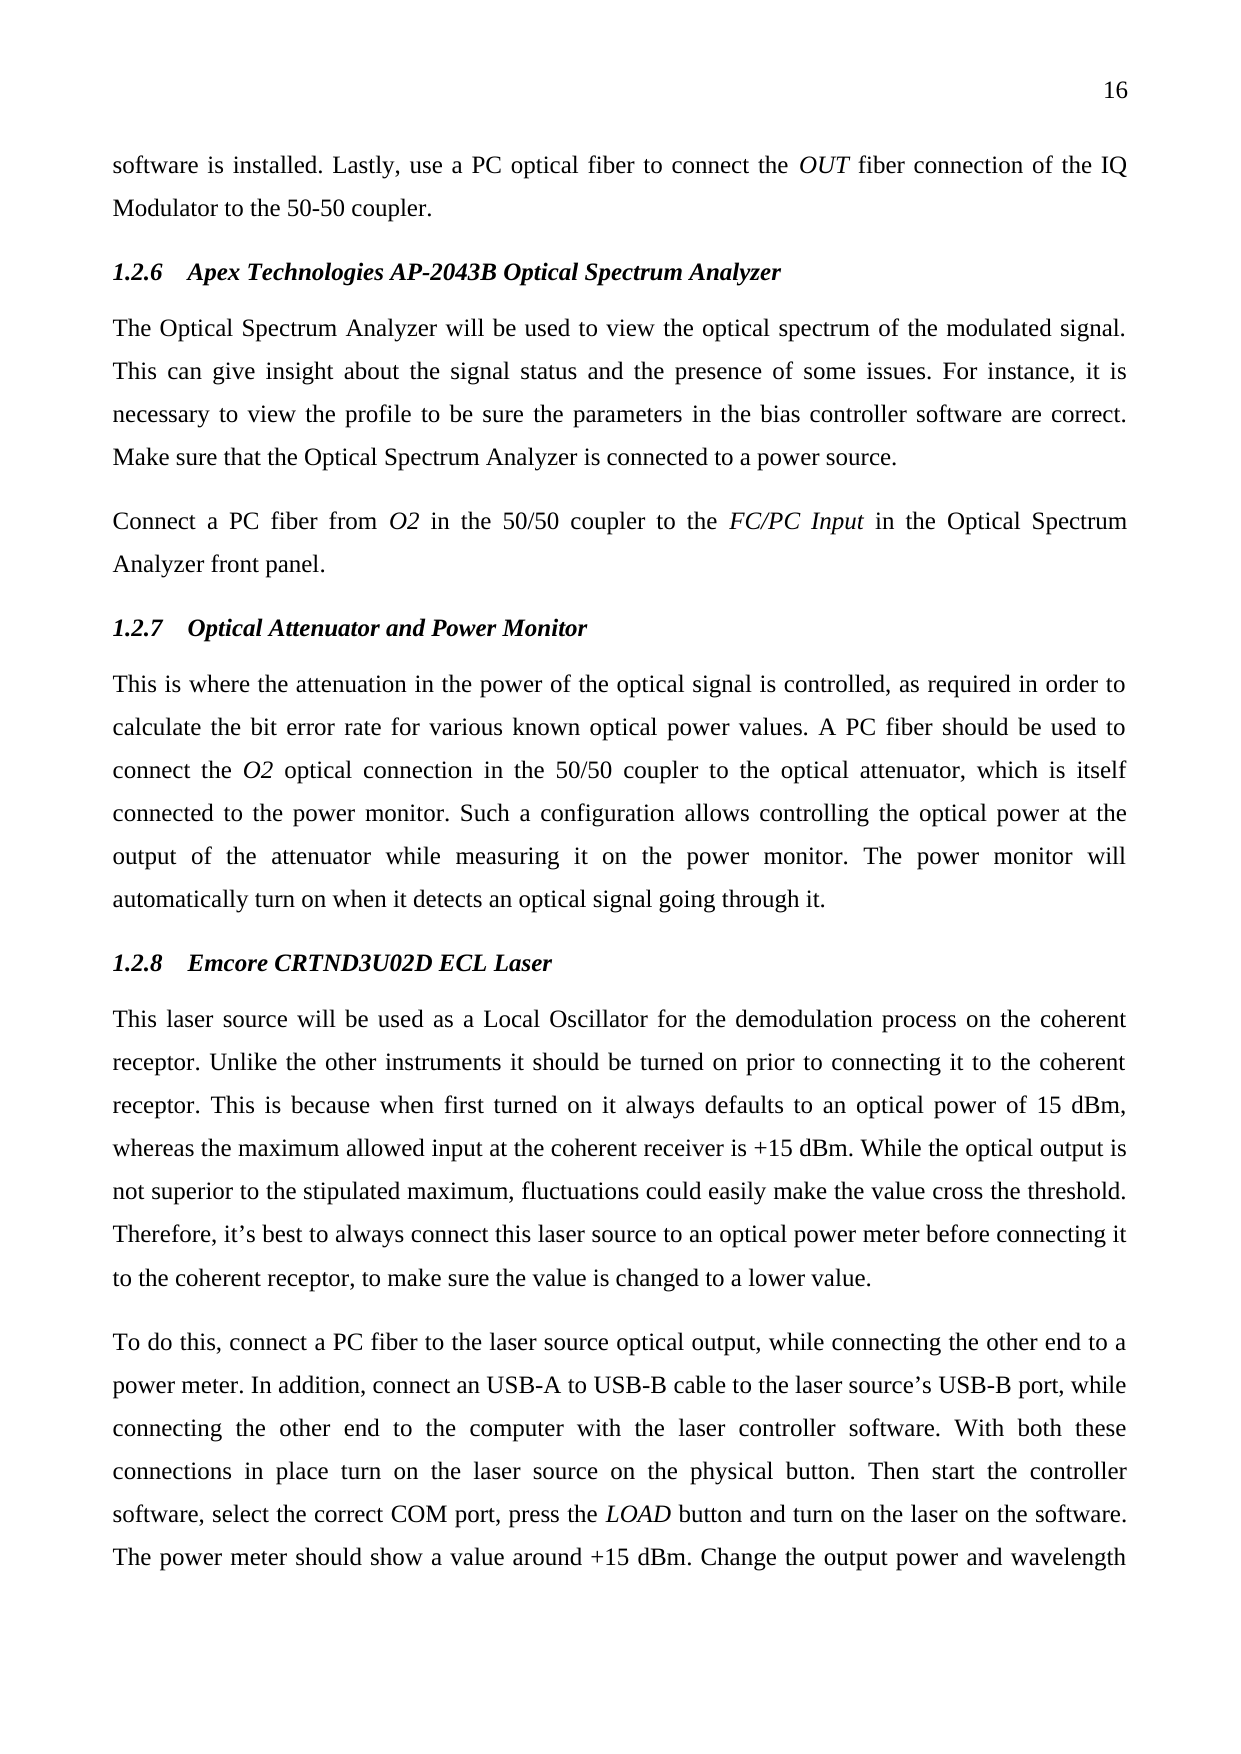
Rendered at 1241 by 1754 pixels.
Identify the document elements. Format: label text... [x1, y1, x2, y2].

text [112, 1327, 1128, 1571]
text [112, 150, 1128, 222]
text Connect a PC fiber from O2 in the 50/50 coupler to the FC/PC Input in the Optical Spectrum Analyzer front panel. [112, 506, 1128, 578]
subtitle Apex Technologies AP-2043B Optical Spectrum Analyzer [112, 257, 1128, 286]
subtitle Optical Attenuator and Power Monitor [112, 613, 1128, 642]
text The Optical Spectrum Analyzer will be used to view the optical spectrum of the modulated signal. This can give insight about the signal status and the presence of some issues. For instance, it is necessary to view the profile to be sure the parameters in the bias controller software are correct. Make sure that the Optical Spectrum Analyzer is connected to a power source. [112, 313, 1128, 471]
text This laser source will be used as a Local Oscillator for the demodulation process on the coherent receptor. Unlike the other instruments it should be turned on prior to connecting it to the coherent receptor. This is because when first turned on it always defaults to an optical power of 15 dBm, whereas the maximum allowed input at the coherent receiver is +15 dBm. While the optical output is not superior to the stipulated maximum, fluctuations could easily make the value cross the threshold. Therefore, it’s best to always connect this laser source to an optical power meter before connecting it to the coherent receptor, to make sure the value is changed to a lower value. [112, 1004, 1128, 1291]
subtitle Emcore CRTND3U02D ECL Laser [112, 948, 1128, 977]
text This is where the attenuation in the power of the optical signal is controlled, as required in order to calculate the bit error rate for various known optical power values. A PC fiber should be used to connect the O2 optical connection in the 50/50 coupler to the optical attenuator, which is itself connected to the power monitor. Such a configuration allows controlling the optical power at the output of the attenuator while measuring it on the power monitor. The power monitor will automatically turn on when it detects an optical signal going through it. [112, 669, 1128, 913]
